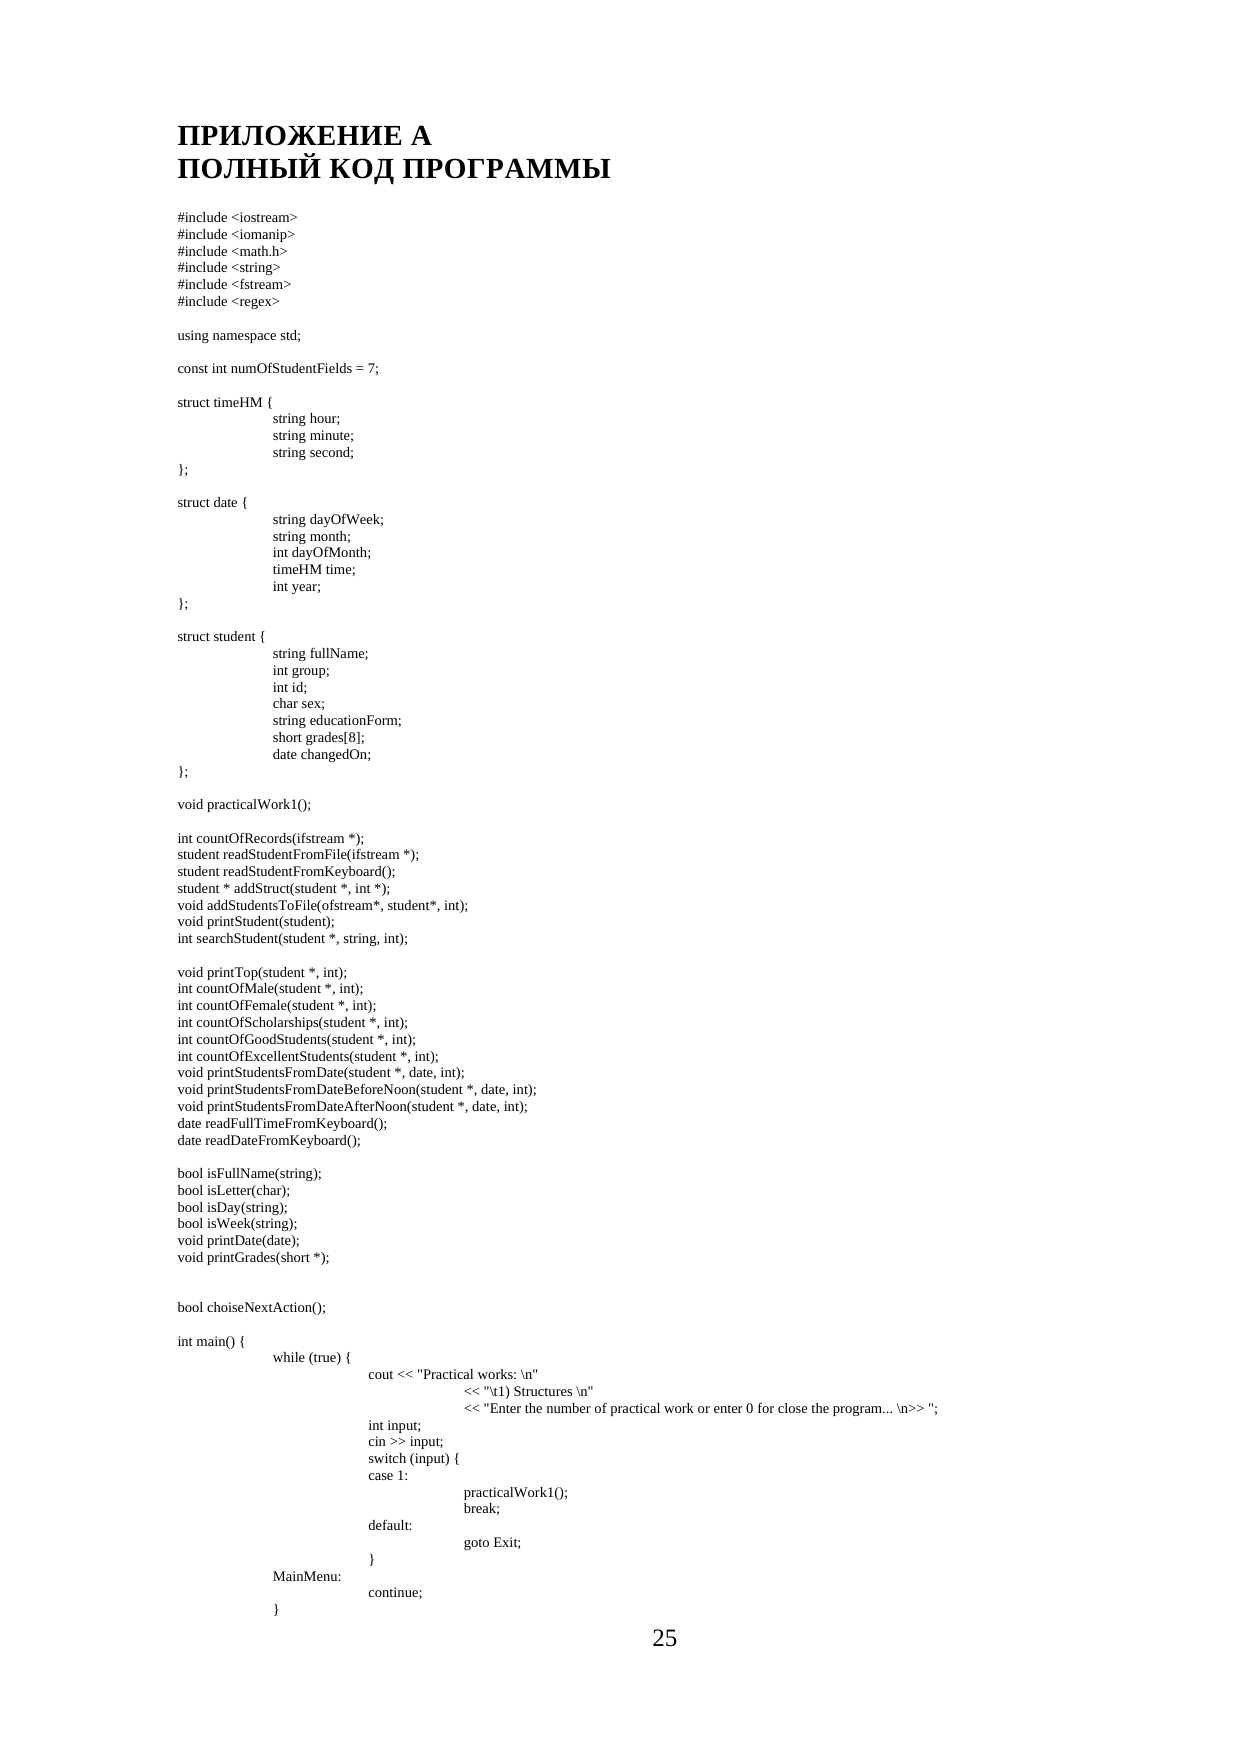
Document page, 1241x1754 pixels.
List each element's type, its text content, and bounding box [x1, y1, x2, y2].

text short grades[8]; [177, 729, 1152, 746]
text string hour; [177, 410, 1152, 427]
text date changedOn; [177, 746, 1152, 762]
text int year; [177, 578, 1152, 594]
text while (true) { [177, 1349, 1152, 1366]
text string month; [177, 527, 1152, 544]
text cout << "Practical works: \n" [177, 1366, 1152, 1383]
text int countOfGoodStudents(student *, int); [177, 1031, 1152, 1047]
text case 1: [177, 1467, 1152, 1483]
text void printStudentsFromDateAfterNoon(student *, date, int); [177, 1098, 1152, 1114]
text const int numOfStudentFields = 7; [177, 360, 1152, 377]
text string minute; [177, 427, 1152, 444]
text void printStudentsFromDate(student *, date, int); [177, 1064, 1152, 1081]
text practicalWork1(); [177, 1483, 1152, 1500]
text Приложение а полный код программы [177, 118, 1152, 209]
text string fullName; [177, 645, 1152, 662]
text student readStudentFromFile(ifstream *); [177, 846, 1152, 863]
text student * addStruct(student *, int *); [177, 880, 1152, 896]
text int id; [177, 678, 1152, 695]
text bool isDay(string); [177, 1198, 1152, 1215]
text bool choiseNextAction(); [177, 1299, 1152, 1316]
text } [177, 1551, 1152, 1567]
text }; [177, 762, 1152, 779]
text void practicalWork1(); [177, 796, 1152, 813]
text bool isLetter(char); [177, 1182, 1152, 1198]
text int countOfScholarships(student *, int); [177, 1014, 1152, 1031]
text void printTop(student *, int); [177, 963, 1152, 980]
text #include <regex> [177, 293, 1152, 309]
text int countOfExcellentStudents(student *, int); [177, 1047, 1152, 1064]
text #include <fstream> [177, 276, 1152, 293]
text void printStudentsFromDateBeforeNoon(student *, date, int); [177, 1081, 1152, 1098]
text int dayOfMonth; [177, 544, 1152, 561]
text #include <string> [177, 259, 1152, 276]
text default: [177, 1517, 1152, 1534]
text struct timeHM { [177, 393, 1152, 410]
text }; [177, 460, 1152, 477]
text bool isWeek(string); [177, 1215, 1152, 1232]
text continue; [177, 1584, 1152, 1601]
text bool isFullName(string); [177, 1165, 1152, 1182]
text int countOfRecords(ifstream *); [177, 829, 1152, 846]
text << "\t1) Structures \n" [177, 1383, 1152, 1399]
text #include <iostream> [177, 209, 1152, 226]
text }; [177, 594, 1152, 611]
text string dayOfWeek; [177, 511, 1152, 527]
text void printStudent(student); [177, 913, 1152, 930]
text void printDate(date); [177, 1232, 1152, 1249]
text timeHM time; [177, 561, 1152, 578]
text void addStudentsToFile(ofstream*, student*, int); [177, 896, 1152, 913]
text #include <math.h> [177, 242, 1152, 259]
text string second; [177, 444, 1152, 460]
text #include <iomanip> [177, 226, 1152, 242]
text break; [177, 1500, 1152, 1517]
text int main() { [177, 1332, 1152, 1349]
text } [177, 1601, 1152, 1618]
text int searchStudent(student *, string, int); [177, 930, 1152, 947]
text date readDateFromKeyboard(); [177, 1131, 1152, 1148]
text string educationForm; [177, 712, 1152, 729]
text struct student { [177, 628, 1152, 645]
text switch (input) { [177, 1450, 1152, 1467]
text int countOfFemale(student *, int); [177, 997, 1152, 1014]
text char sex; [177, 695, 1152, 712]
text int countOfMale(student *, int); [177, 980, 1152, 997]
text student readStudentFromKeyboard(); [177, 863, 1152, 880]
text << "Enter the number of practical work or enter 0 for close the program... \n>> "; [177, 1399, 1152, 1416]
text cin >> input; [177, 1433, 1152, 1450]
text using namespace std; [177, 326, 1152, 343]
text MainMenu: [177, 1567, 1152, 1584]
text int input; [177, 1416, 1152, 1433]
text struct date { [177, 494, 1152, 511]
text int group; [177, 662, 1152, 678]
text date readFullTimeFromKeyboard(); [177, 1114, 1152, 1131]
text goto Exit; [177, 1534, 1152, 1551]
text void printGrades(short *); [177, 1249, 1152, 1265]
